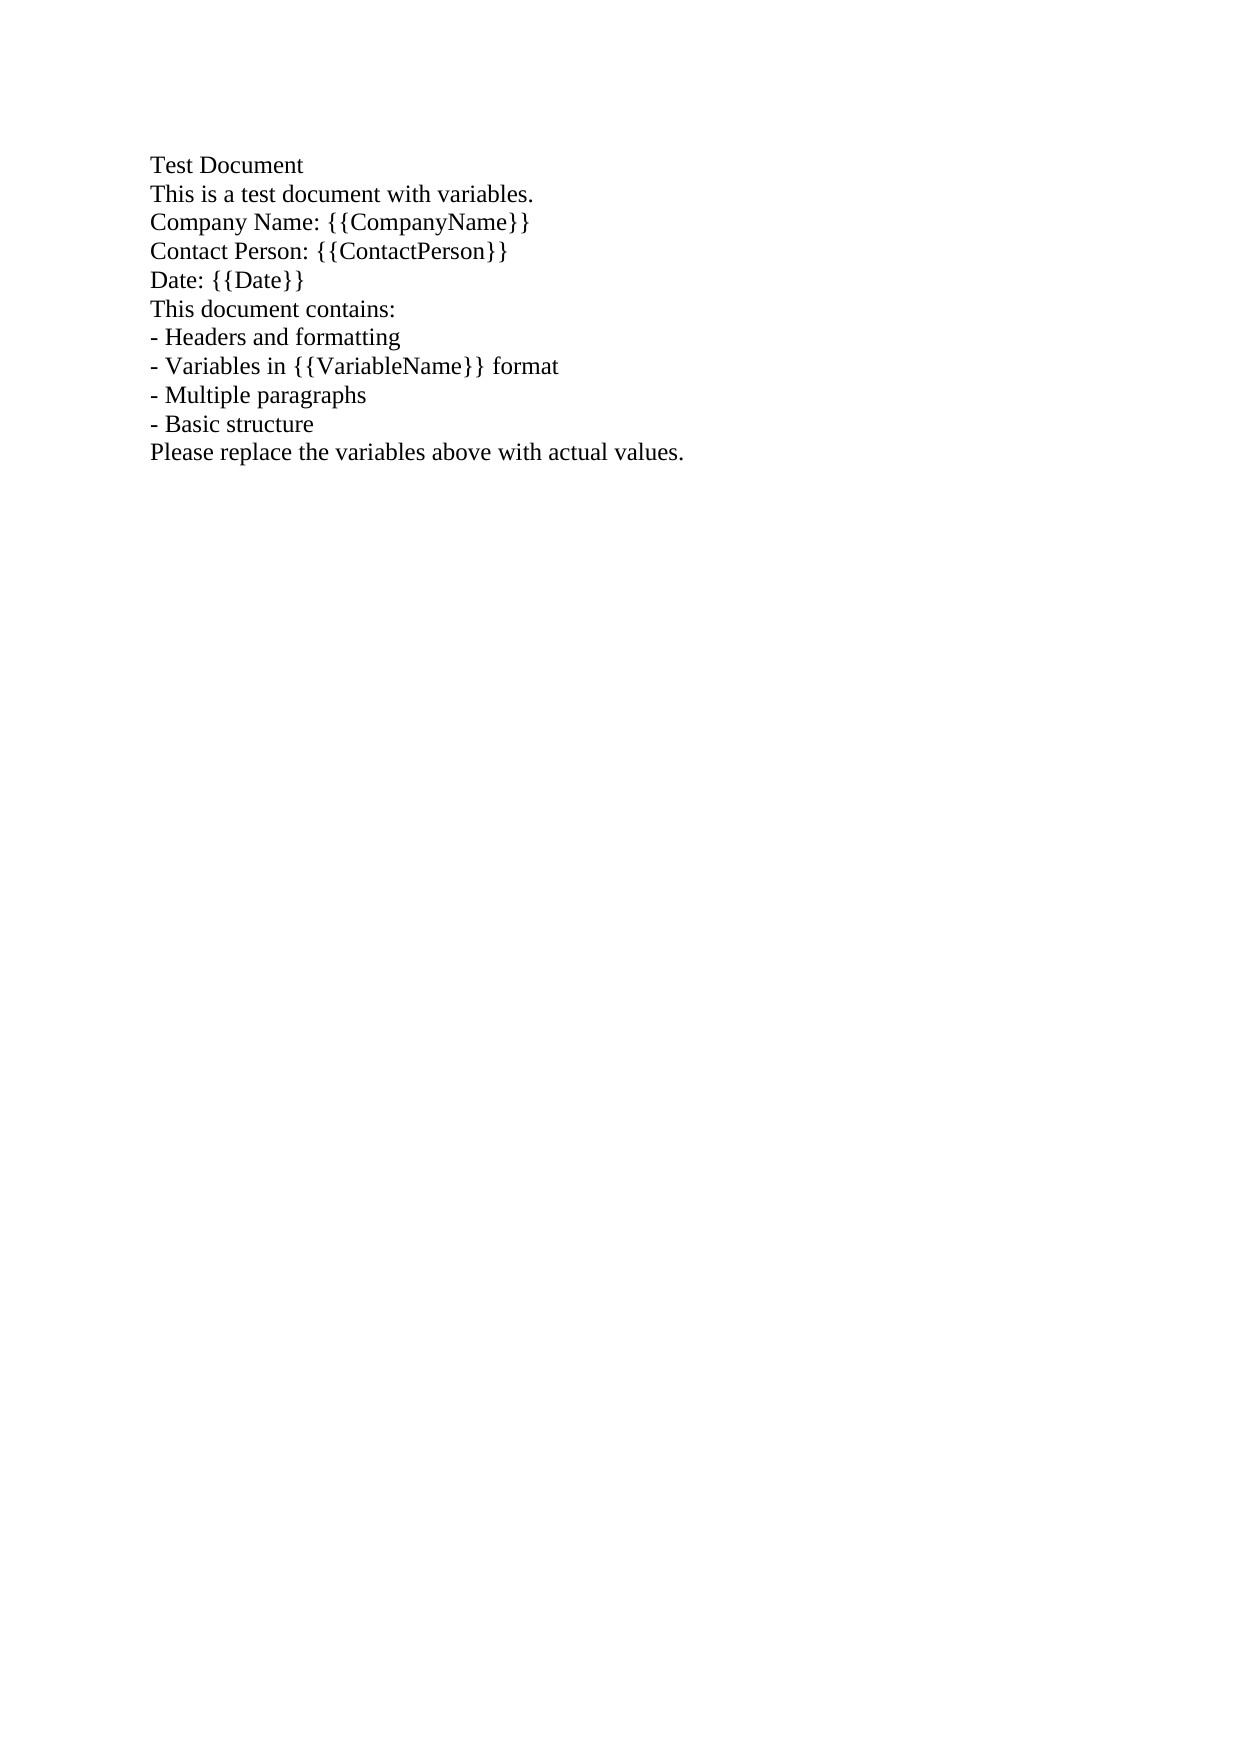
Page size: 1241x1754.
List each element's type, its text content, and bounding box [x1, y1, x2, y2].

text - Multiple paragraphs [150, 380, 1090, 409]
text - Headers and formatting [150, 322, 1090, 351]
text - Basic structure [150, 409, 1090, 437]
text Company Name: {{CompanyName}} [150, 207, 1090, 236]
text Date: {{Date}} [150, 265, 1090, 294]
text This document contains: [150, 294, 1090, 322]
text Contact Person: {{ContactPerson}} [150, 236, 1090, 265]
text - Variables in {{VariableName}} format [150, 351, 1090, 380]
text Test Document [150, 150, 1090, 179]
text This is a test document with variables. [150, 179, 1090, 207]
text Please replace the variables above with actual values. [150, 437, 1090, 466]
